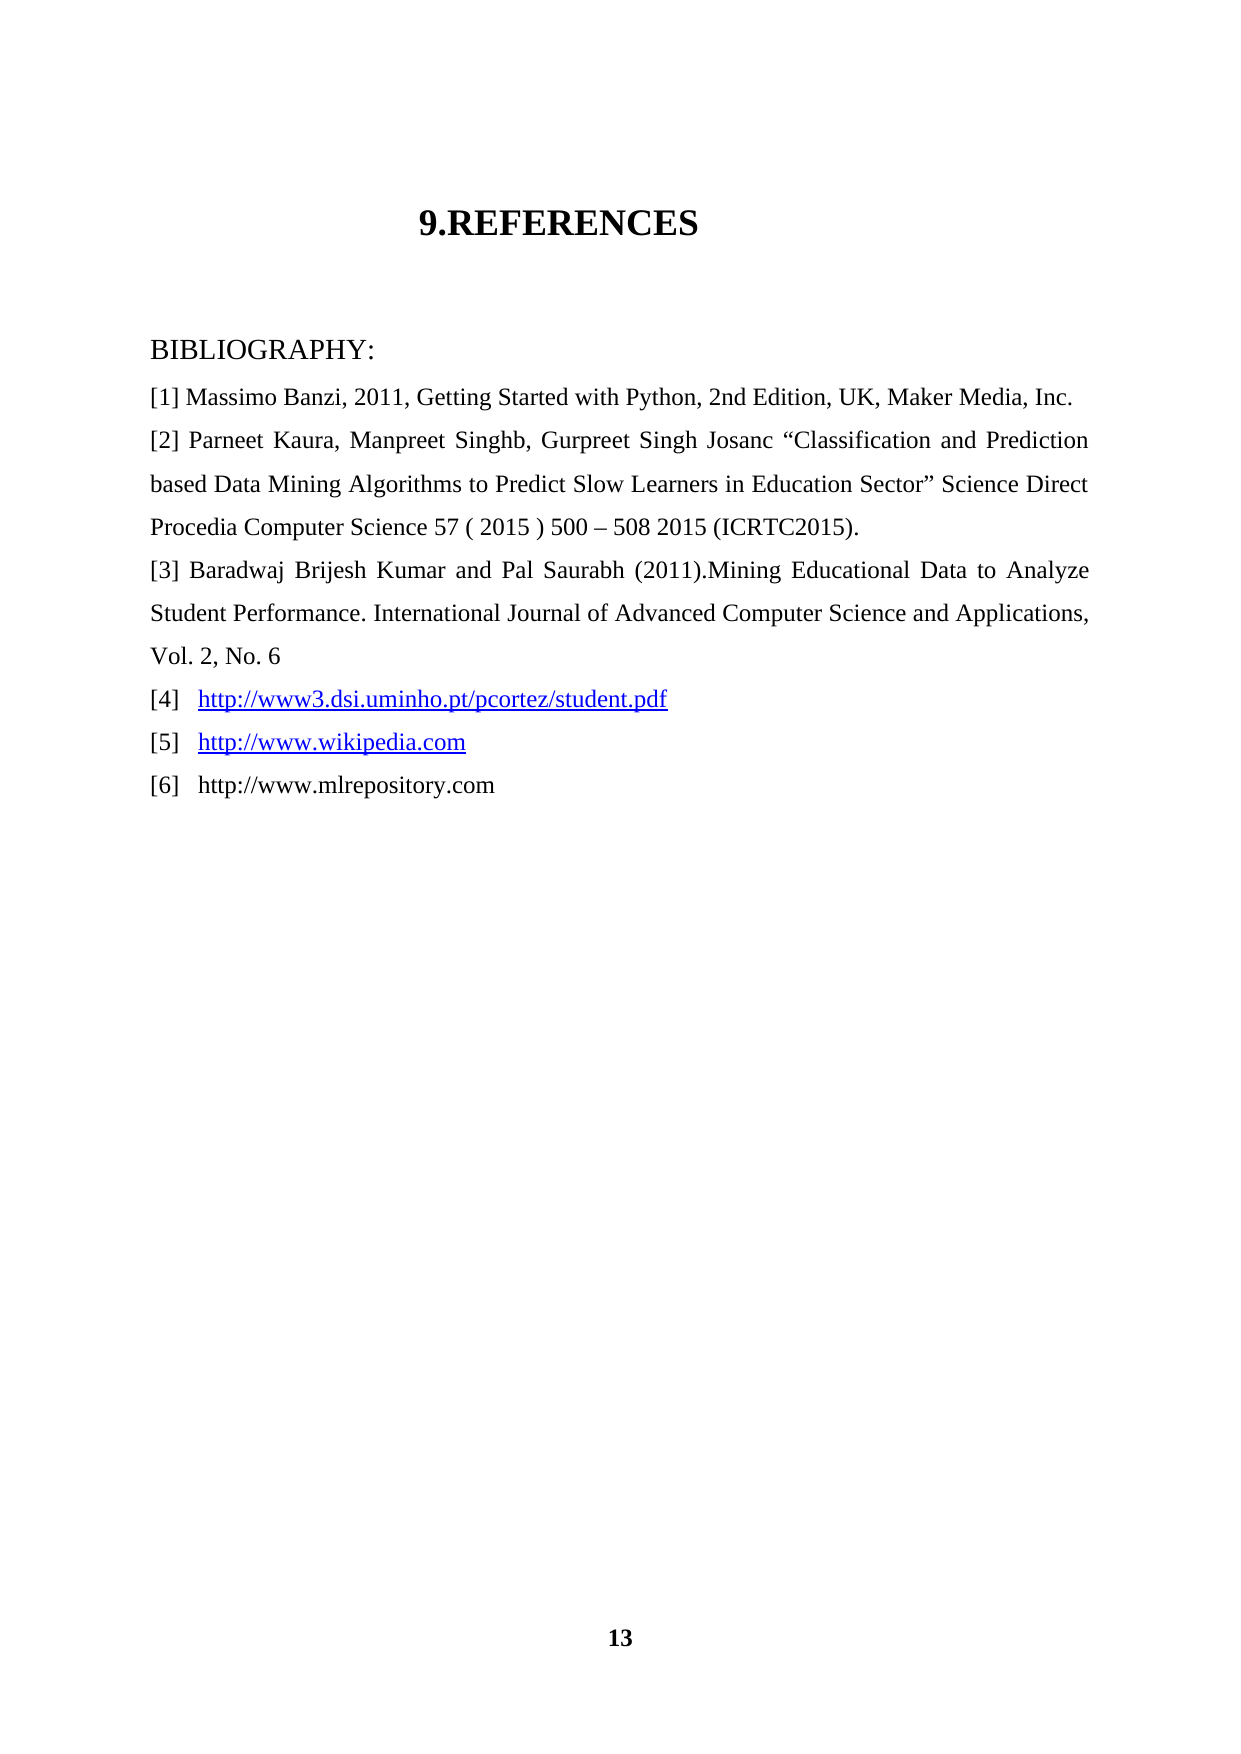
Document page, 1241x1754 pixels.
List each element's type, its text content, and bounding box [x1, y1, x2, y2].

text [6] http://www.mlrepository.com [150, 771, 1090, 799]
text 9.REFERENCES [375, 200, 1090, 243]
text [5] http://www.wikipedia.com [150, 727, 1090, 756]
text BIBLIOGRAPHY: [150, 332, 1090, 366]
text [3] Baradwaj Brijesh Kumar and Pal Saurabh (2011).Mining Educational Data to Analyze Student Performance. International Journal of Advanced Computer Science and Applications, Vol. 2, No. 6 [150, 555, 1090, 670]
text [4] http://www3.dsi.uminho.pt/pcortez/student.pdf [150, 684, 1090, 713]
text [1] Massimo Banzi, 2011, Getting Started with Python, 2nd Edition, UK, Maker Media, Inc. [150, 382, 1090, 411]
text [2] Parneet Kaura, Manpreet Singhb, Gurpreet Singh Josanc “Classification and Prediction based Data Mining Algorithms to Predict Slow Learners in Education Sector” Science Direct Procedia Computer Science 57 ( 2015 ) 500 – 508 2015 (ICRTC2015). [150, 426, 1090, 541]
